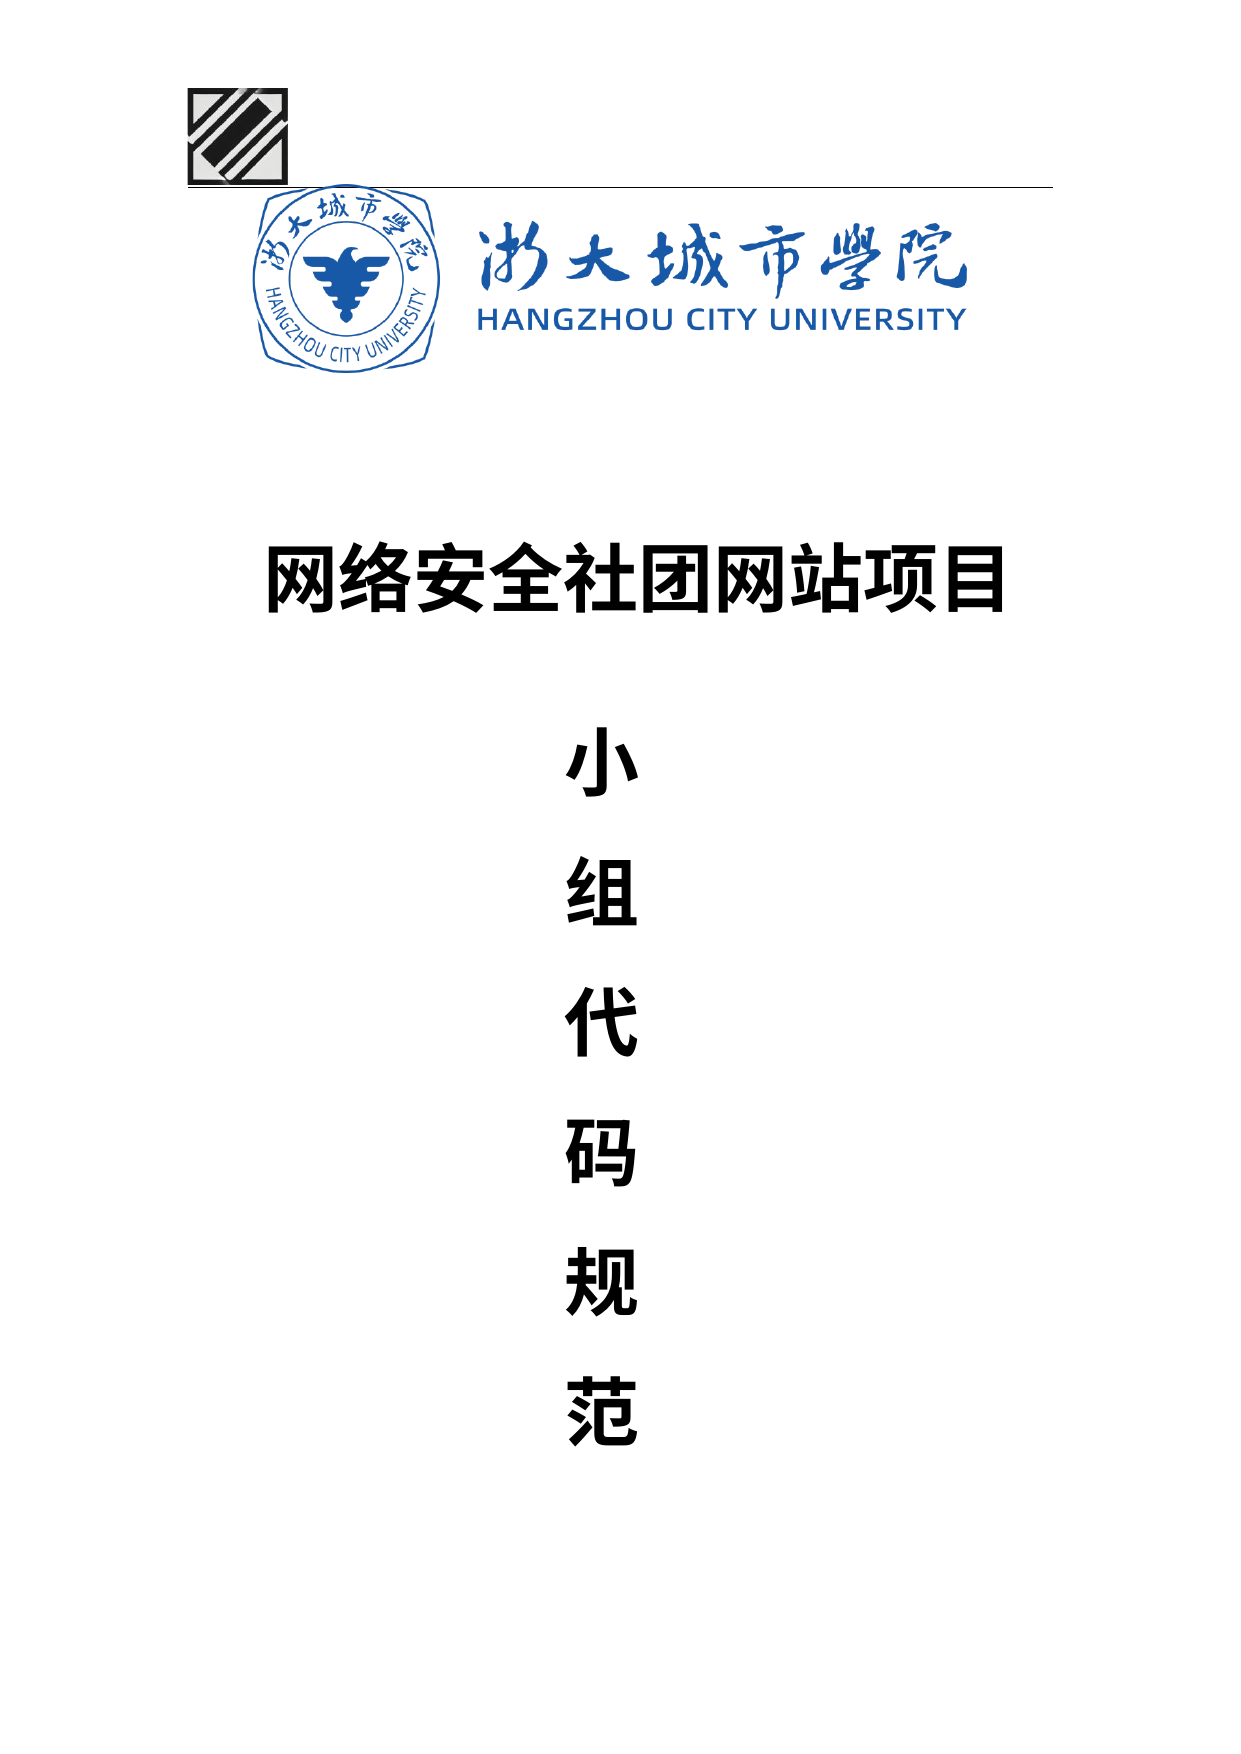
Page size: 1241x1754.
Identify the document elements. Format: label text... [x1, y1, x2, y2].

text 码 [187, 1083, 1053, 1213]
text 范 [187, 1343, 1053, 1473]
text 组 [187, 823, 1053, 953]
text 规 [187, 1213, 1053, 1343]
picture [187, 88, 967, 373]
text 小 [187, 693, 1053, 823]
text 代 [187, 953, 1053, 1083]
text 网络安全社团网站项目 [187, 508, 1053, 638]
